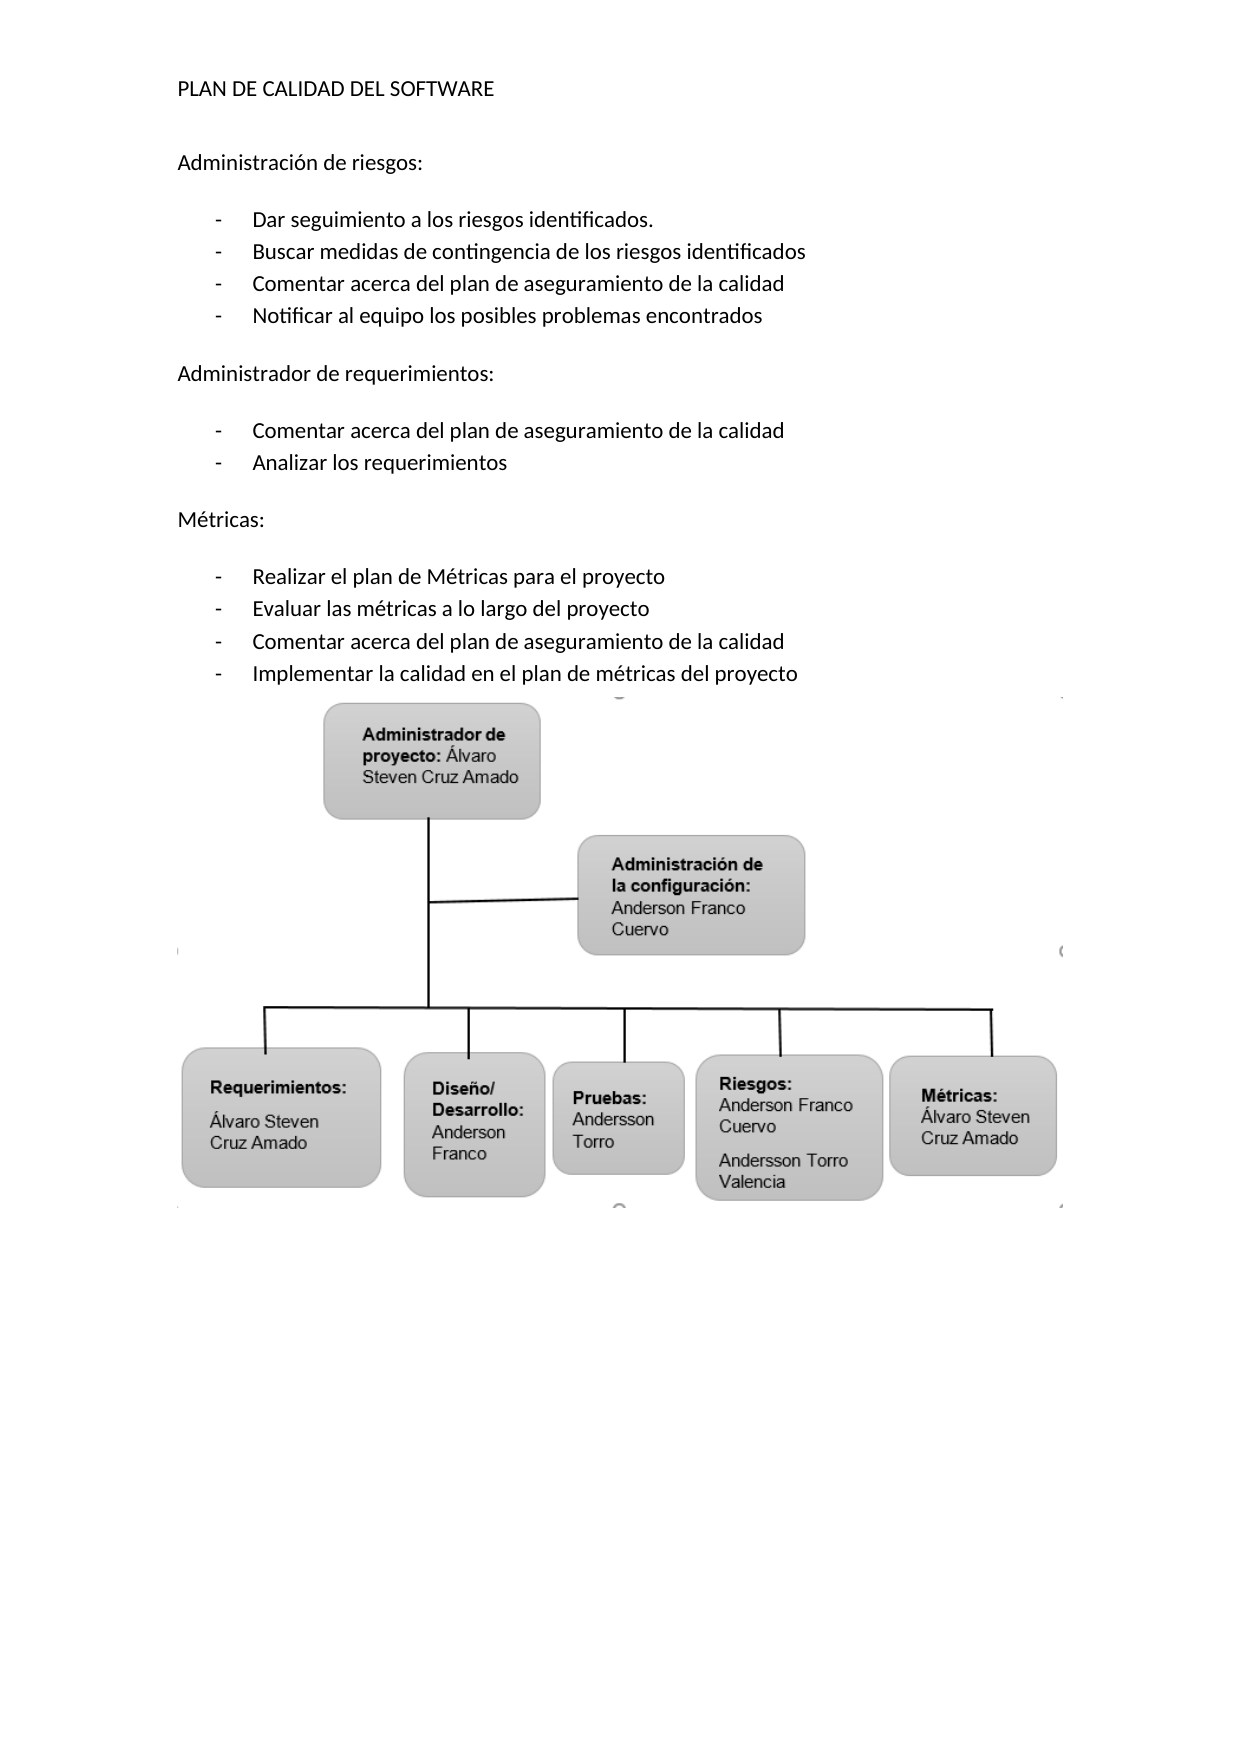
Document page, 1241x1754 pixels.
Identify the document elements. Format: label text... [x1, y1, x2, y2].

list Realizar el plan de Métricas para el proyecto [215, 562, 1063, 590]
list Analizar los requerimientos [215, 448, 1063, 476]
text Métricas: [177, 505, 1063, 533]
text Administrador de requerimientos: [177, 359, 1063, 387]
list Buscar medidas de contingencia de los riesgos identificados [215, 237, 1063, 265]
list Comentar acerca del plan de aseguramiento de la calidad [215, 627, 1063, 655]
list Implementar la calidad en el plan de métricas del proyecto [215, 659, 1063, 687]
list Evaluar las métricas a lo largo del proyecto [215, 594, 1063, 623]
text Administración de riesgos: [177, 148, 1063, 176]
list Notificar al equipo los posibles problemas encontrados [215, 301, 1063, 329]
list Comentar acerca del plan de aseguramiento de la calidad [215, 416, 1063, 444]
list Comentar acerca del plan de aseguramiento de la calidad [215, 269, 1063, 297]
picture [177, 697, 1063, 1208]
list Dar seguimiento a los riesgos identificados. [215, 205, 1063, 233]
